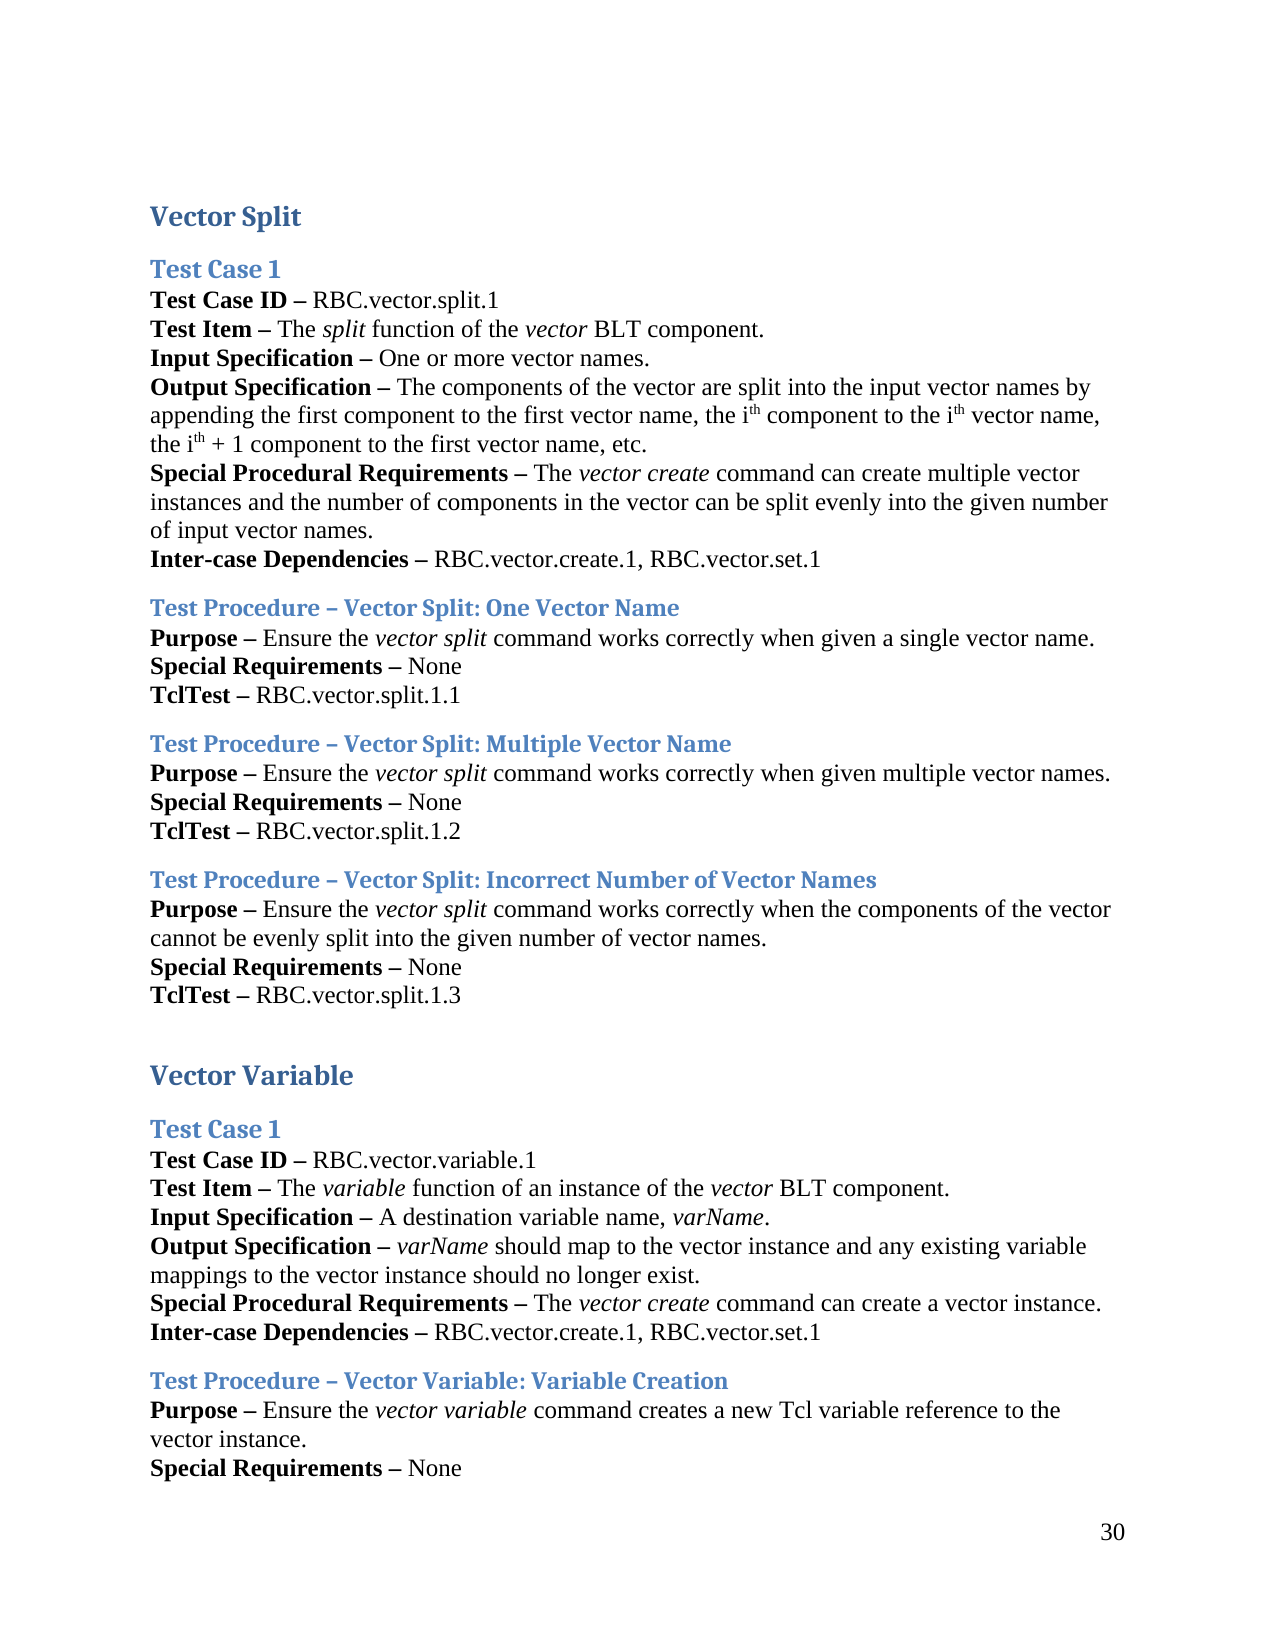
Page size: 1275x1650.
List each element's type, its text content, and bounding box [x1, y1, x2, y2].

text Input Specification – One or more vector names. [150, 343, 1125, 372]
text Input Specification – A destination variable name, varName. [150, 1202, 1125, 1231]
text TclTest – RBC.vector.split.1.3 [150, 981, 1125, 1009]
text Purpose – Ensure the vector split command works correctly when the components of the vector cannot be evenly split into the given number of vector names. [150, 894, 1125, 952]
subtitle Vector Split [150, 200, 1125, 233]
text Output Specification – The components of the vector are split into the input vector names by appending the first component to the first vector name, the ith component to the ith vector name, the ith + 1 component to the first vector name, etc. [150, 372, 1125, 458]
subtitle Test Case 1 [150, 254, 1125, 286]
text Test Case ID – RBC.vector.split.1 [150, 286, 1125, 314]
text Inter-case Dependencies – RBC.vector.create.1, RBC.vector.set.1 [150, 544, 1125, 573]
subtitle Vector Variable [150, 1059, 1125, 1093]
text Special Requirements – None [150, 787, 1125, 816]
subtitle Test Procedure – Vector Split: One Vector Name [150, 594, 1125, 623]
text Test Case ID – RBC.vector.variable.1 [150, 1145, 1125, 1173]
text Special Procedural Requirements – The vector create command can create a vector instance. [150, 1288, 1125, 1317]
subtitle Test Procedure – Vector Split: Incorrect Number of Vector Names [150, 866, 1125, 894]
text TclTest – RBC.vector.split.1.1 [150, 680, 1125, 709]
text Special Requirements – None [150, 651, 1125, 680]
text Special Requirements – None [150, 952, 1125, 981]
text Purpose – Ensure the vector split command works correctly when given a single vector name. [150, 623, 1125, 651]
text TclTest – RBC.vector.split.1.2 [150, 816, 1125, 845]
text Special Procedural Requirements – The vector create command can create multiple vector instances and the number of components in the vector can be split evenly into the given number of input vector names. [150, 458, 1125, 544]
subtitle Test Procedure – Vector Variable: Variable Creation [150, 1367, 1125, 1396]
subtitle Test Case 1 [150, 1114, 1125, 1145]
text Purpose – Ensure the vector variable command creates a new Tcl variable reference to the vector instance. [150, 1396, 1125, 1453]
text Test Item – The split function of the vector BLT component. [150, 314, 1125, 343]
text Purpose – Ensure the vector split command works correctly when given multiple vector names. [150, 758, 1125, 787]
text Output Specification – varName should map to the vector instance and any existing variable mappings to the vector instance should no longer exist. [150, 1231, 1125, 1288]
text Test Item – The variable function of an instance of the vector BLT component. [150, 1173, 1125, 1202]
text Inter-case Dependencies – RBC.vector.create.1, RBC.vector.set.1 [150, 1317, 1125, 1346]
subtitle Test Procedure – Vector Split: Multiple Vector Name [150, 730, 1125, 758]
text Special Requirements – None [150, 1453, 1125, 1482]
